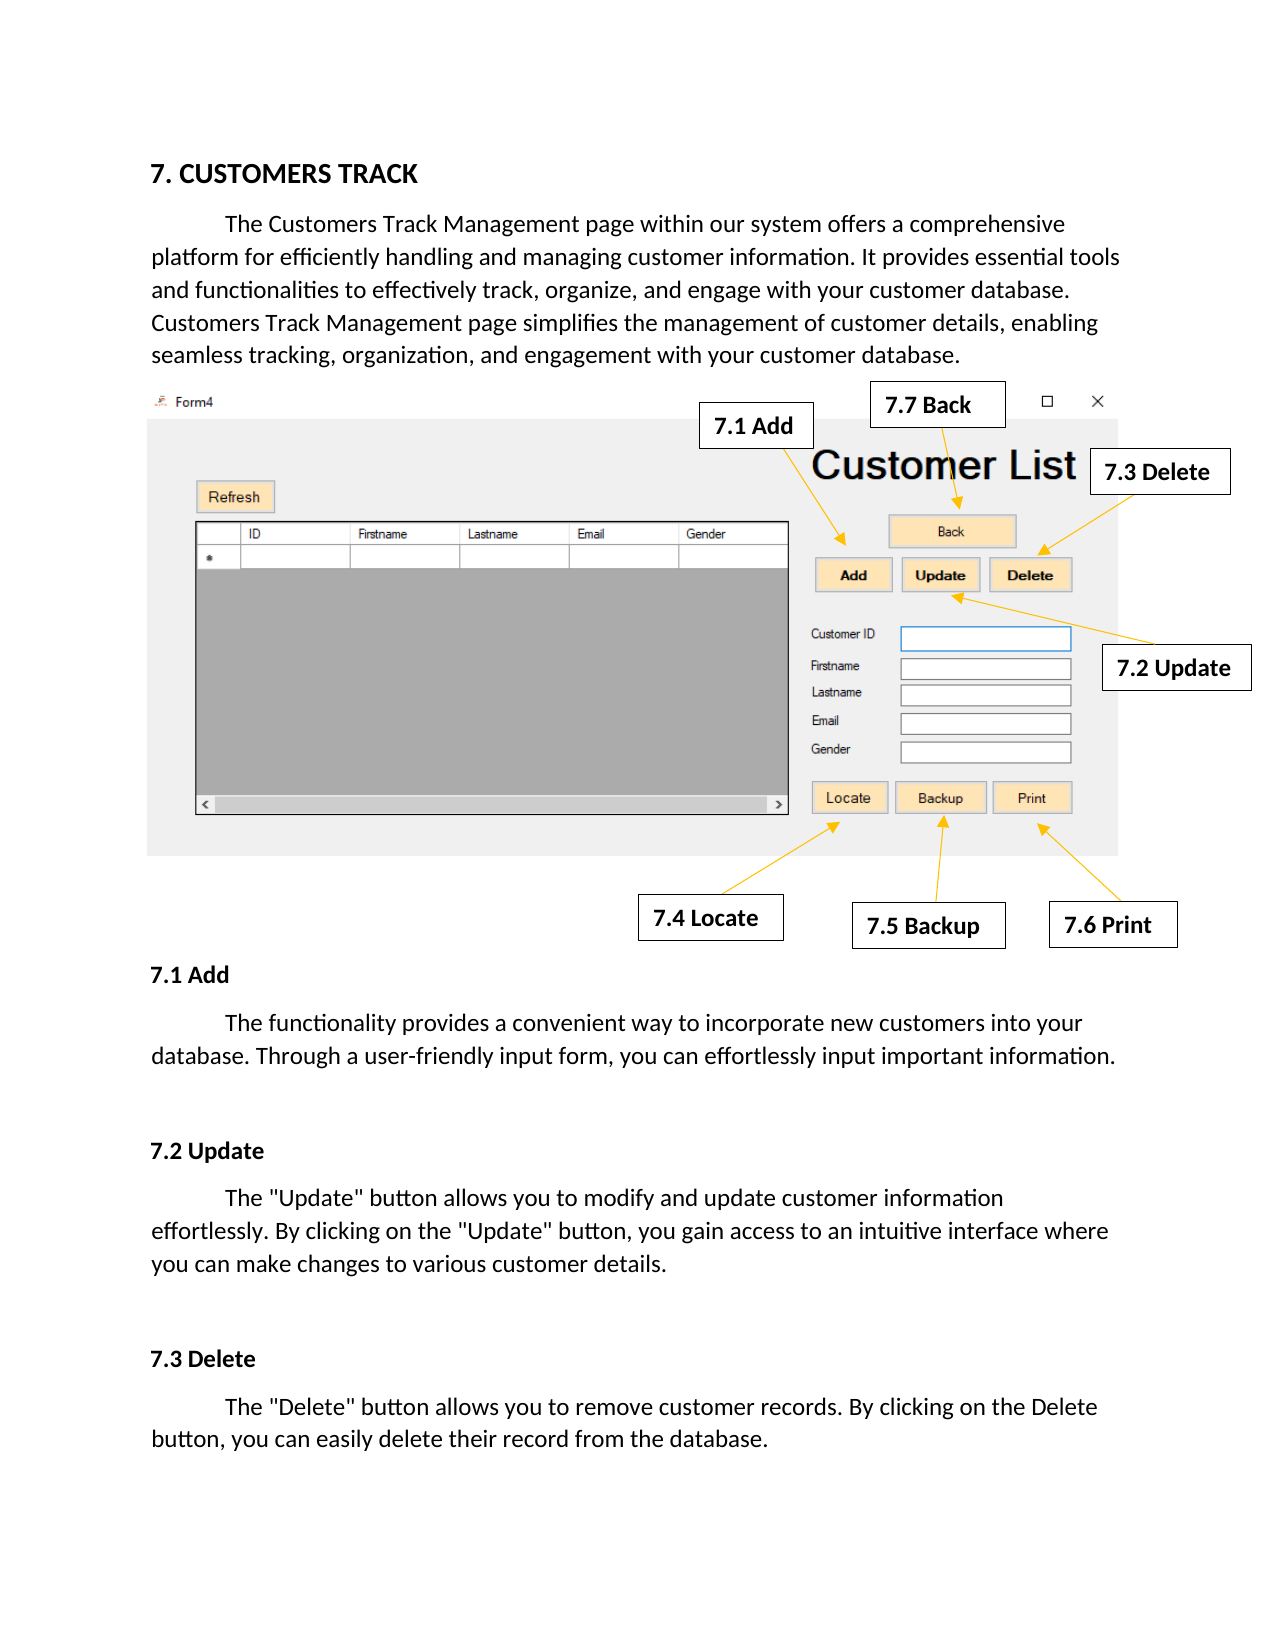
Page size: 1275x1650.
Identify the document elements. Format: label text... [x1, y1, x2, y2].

text 7.3 Delete [150, 1343, 1126, 1374]
text 7.1 Add [150, 959, 1126, 990]
text The functionality provides a convenient way to incorporate new customers into your database. Through a user-friendly input form, you can effortlessly input important information. [151, 1007, 1126, 1070]
text The "Delete" button allows you to remove customer records. By clicking on the Delete button, you can easily delete their record from the database. [151, 1391, 1126, 1454]
text The Customers Track Management page within our system offers a comprehensive platform for efficiently handling and managing customer information. It provides essential tools and functionalities to effectively track, organize, and engage with your customer database. Customers Track Management page simplifies the management of customer details, enabling seamless tracking, organization, and engagement with your customer database. [151, 208, 1126, 370]
text 7.2 Update [150, 1135, 1126, 1165]
text The "Update" button allows you to modify and update customer information effortlessly. By clicking on the "Update" button, you gain access to an intuitive interface where you can make changes to various customer details. [151, 1182, 1126, 1279]
picture [146, 386, 1119, 856]
subtitle 7. CUSTOMERS TRACK [150, 155, 1126, 190]
